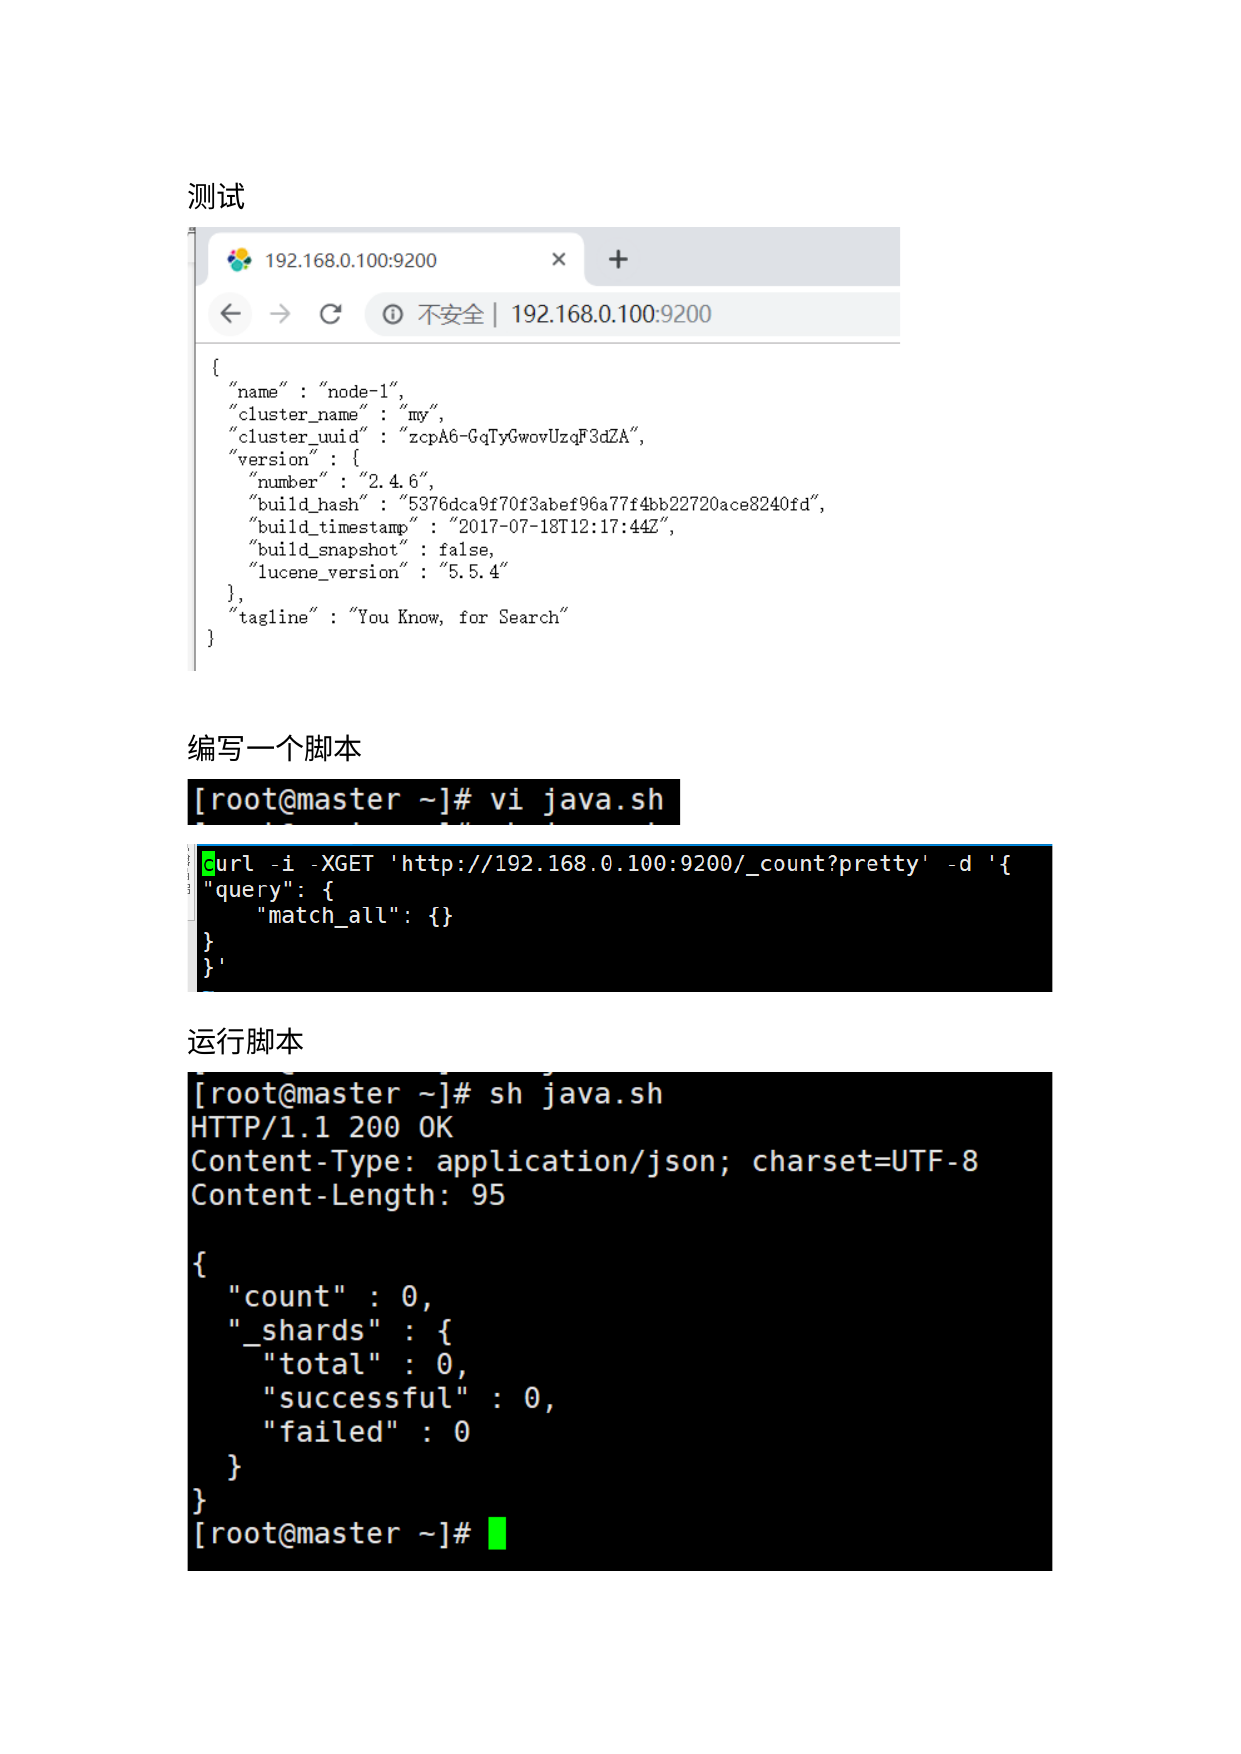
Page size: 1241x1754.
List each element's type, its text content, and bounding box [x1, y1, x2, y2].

text 运行脚本 [187, 1007, 1053, 1072]
picture [187, 1072, 1053, 1571]
picture [187, 844, 1053, 992]
text 测试 [187, 162, 1053, 227]
picture [187, 227, 901, 671]
text 编写一个脚本 [187, 714, 1053, 779]
picture [187, 779, 680, 825]
